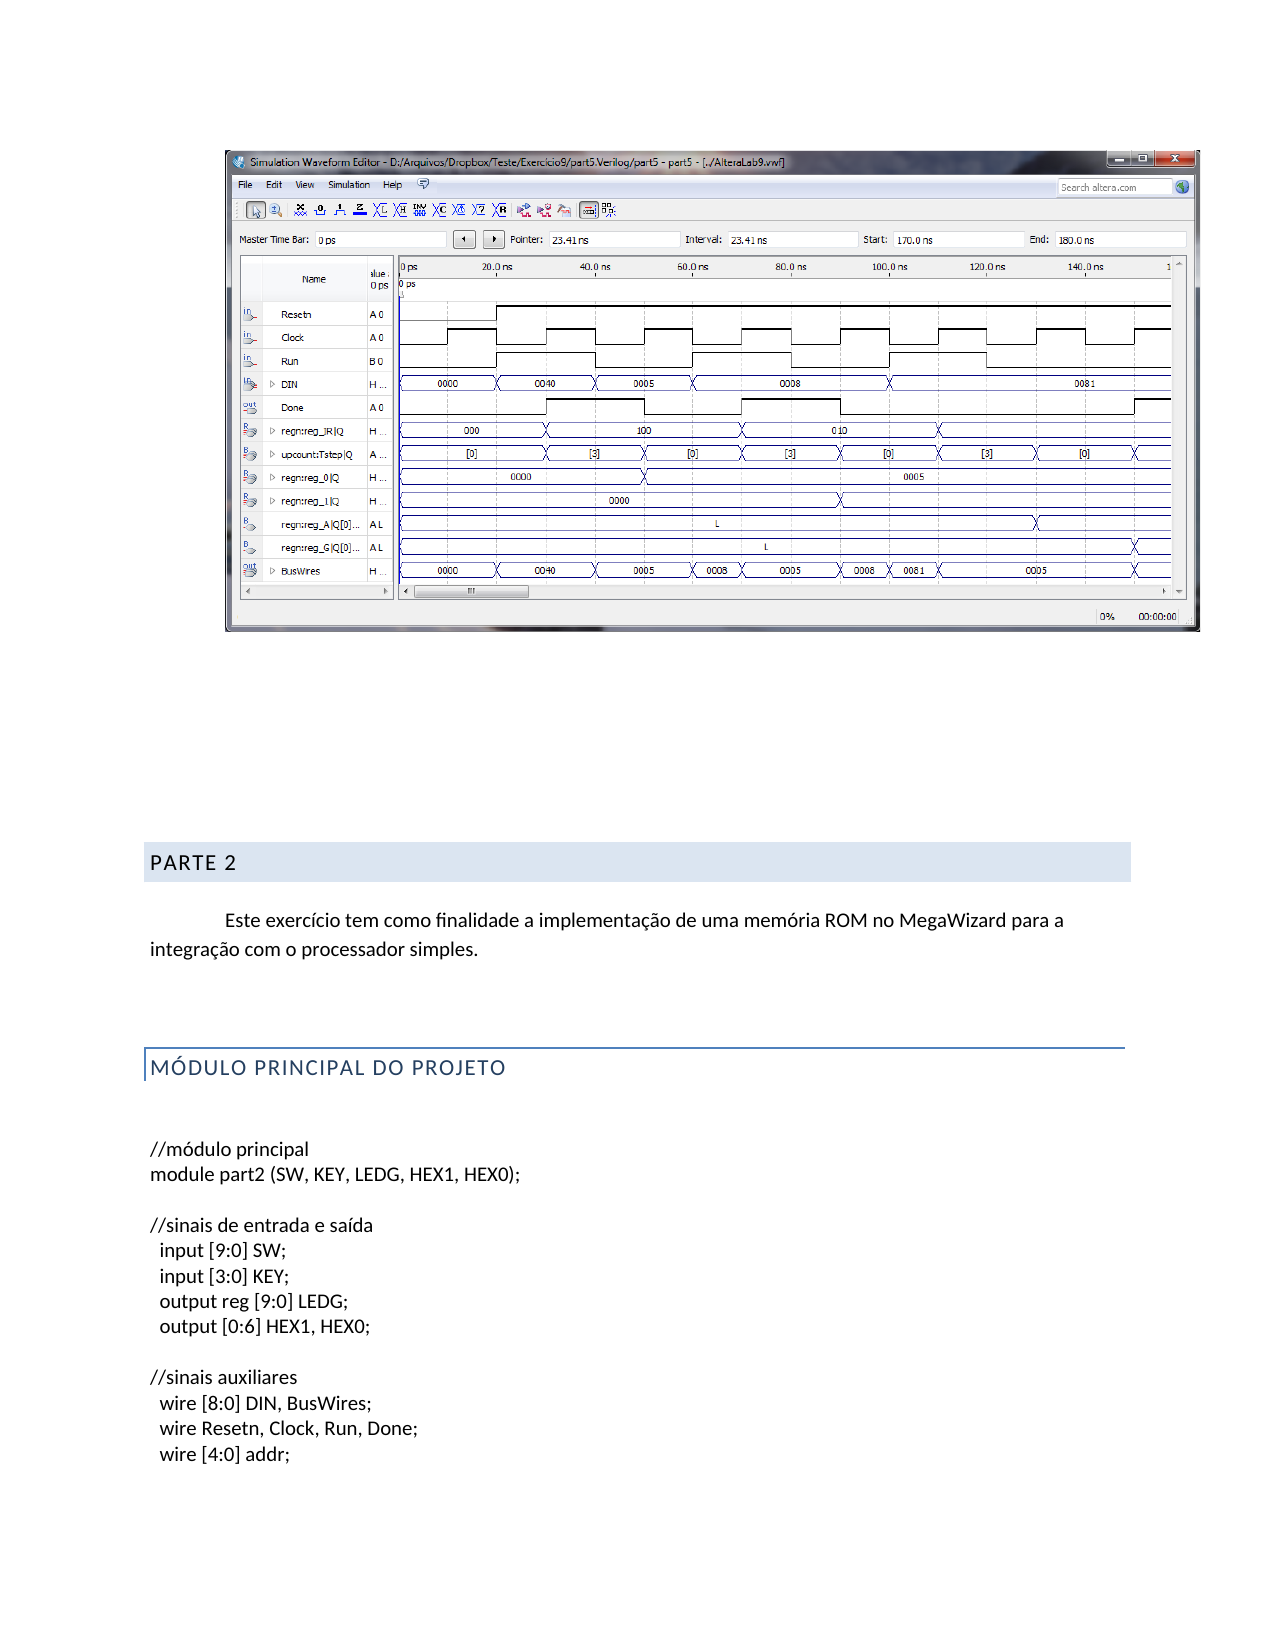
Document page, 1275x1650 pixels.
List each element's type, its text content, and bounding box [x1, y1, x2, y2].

text output reg [9:0] LEDG; [150, 1288, 1125, 1314]
text wire Resetn, Clock, Run, Done; [150, 1415, 1125, 1441]
text output [0:6] HEX1, HEX0; [150, 1314, 1125, 1339]
subtitle Módulo Principal do Projeto [146, 1049, 1125, 1081]
text //sinais de entrada e saída [150, 1212, 1125, 1237]
text wire [8:0] DIN, BusWires; [150, 1390, 1125, 1415]
text wire [4:0] addr; [150, 1441, 1125, 1466]
text //módulo principal [150, 1136, 1125, 1161]
text input [3:0] KEY; [150, 1263, 1125, 1288]
picture [225, 150, 1200, 632]
text //sinais auxiliares [150, 1364, 1125, 1390]
text module part2 (SW, KEY, LEDG, HEX1, HEX0); [150, 1161, 1125, 1187]
subtitle Parte 2 [150, 848, 1125, 876]
text input [9:0] SW; [150, 1237, 1125, 1263]
text Este exercício tem como finalidade a implementação de uma memória ROM no MegaWizard para a integração com o processador simples. [150, 907, 1125, 962]
